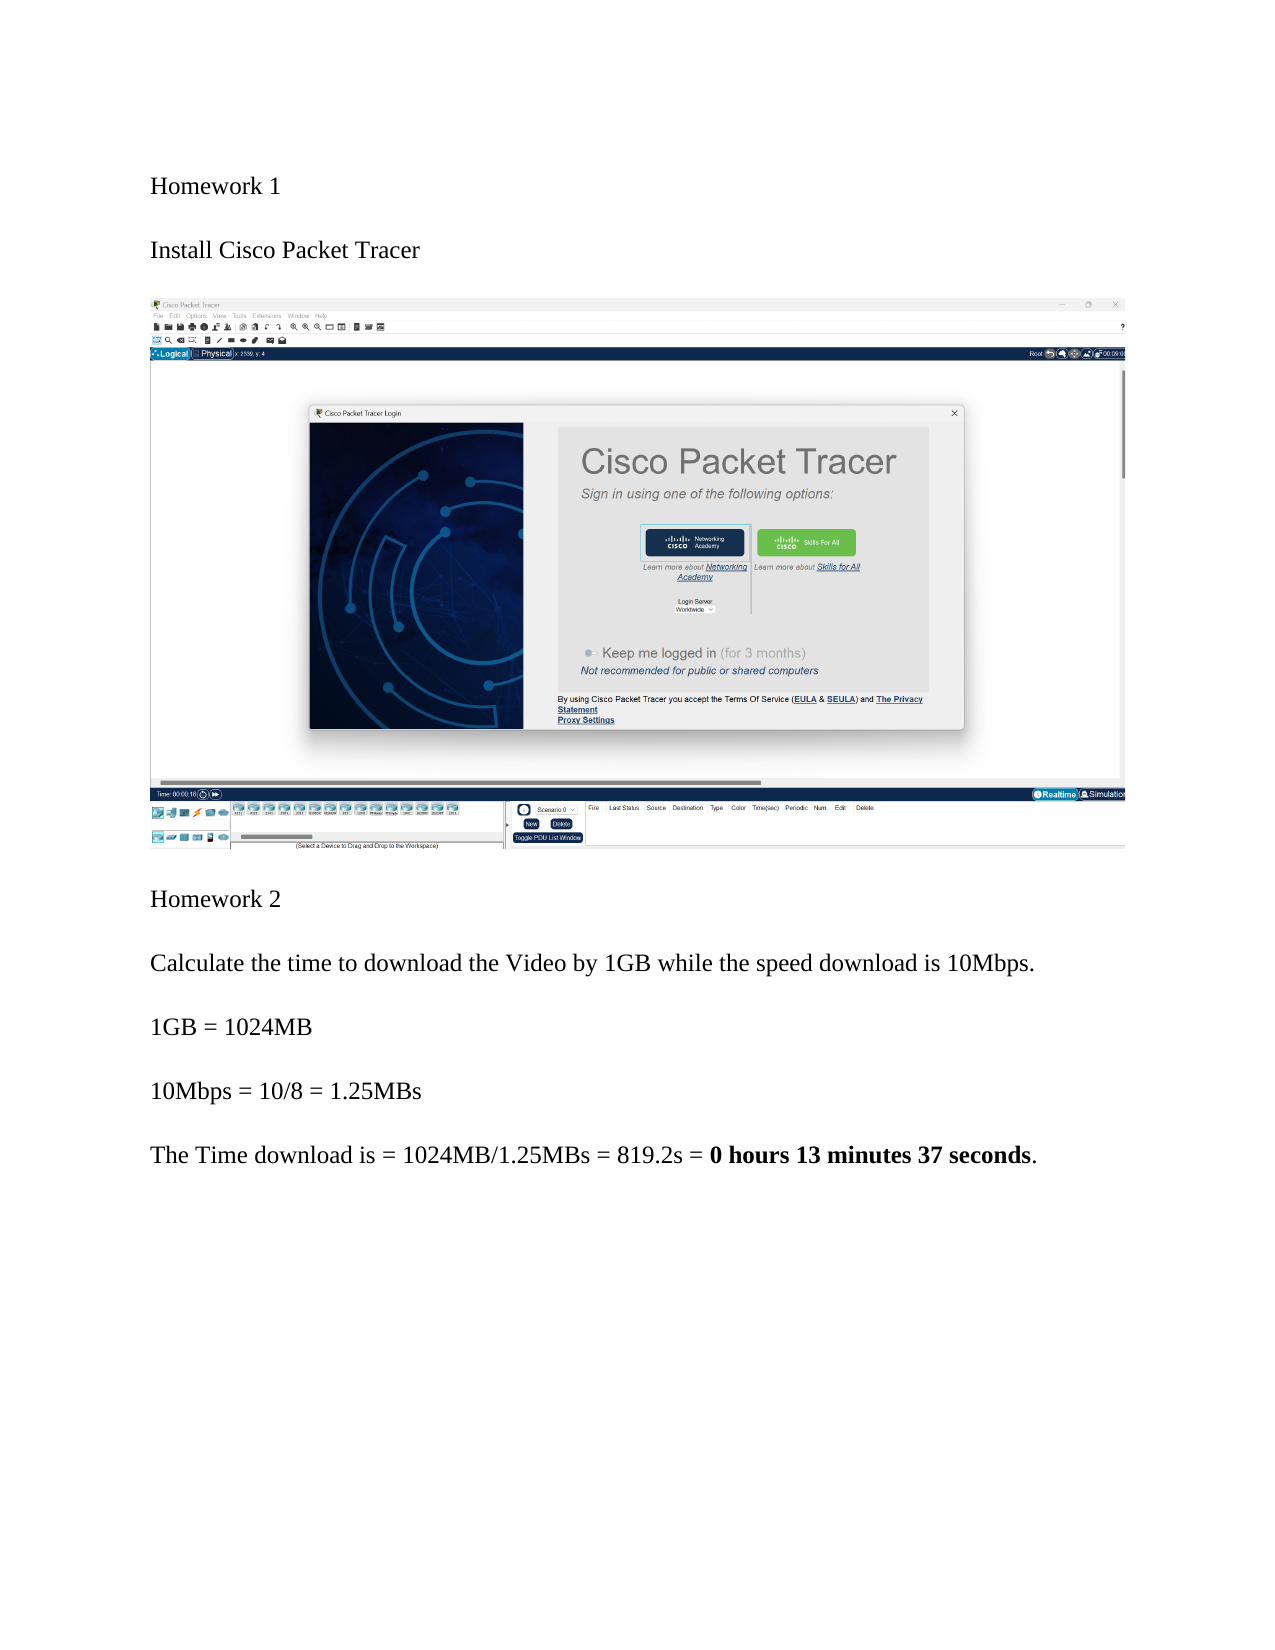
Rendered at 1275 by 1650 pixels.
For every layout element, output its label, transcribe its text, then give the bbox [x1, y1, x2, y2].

text The Time download is = 1024MB/1.25MBs = 819.2s = 0 hours 13 minutes 37 seconds. [150, 1140, 1125, 1168]
text Homework 1 [150, 171, 1125, 199]
text 1GB = 1024MB [150, 1012, 1125, 1041]
picture [150, 298, 1125, 849]
text Calculate the time to download the Video by 1GB while the speed download is 10Mbps. [150, 948, 1125, 977]
text Install Cisco Packet Tracer [150, 235, 1125, 263]
text Homework 2 [150, 884, 1125, 913]
text 10Mbps = 10/8 = 1.25MBs [150, 1076, 1125, 1104]
